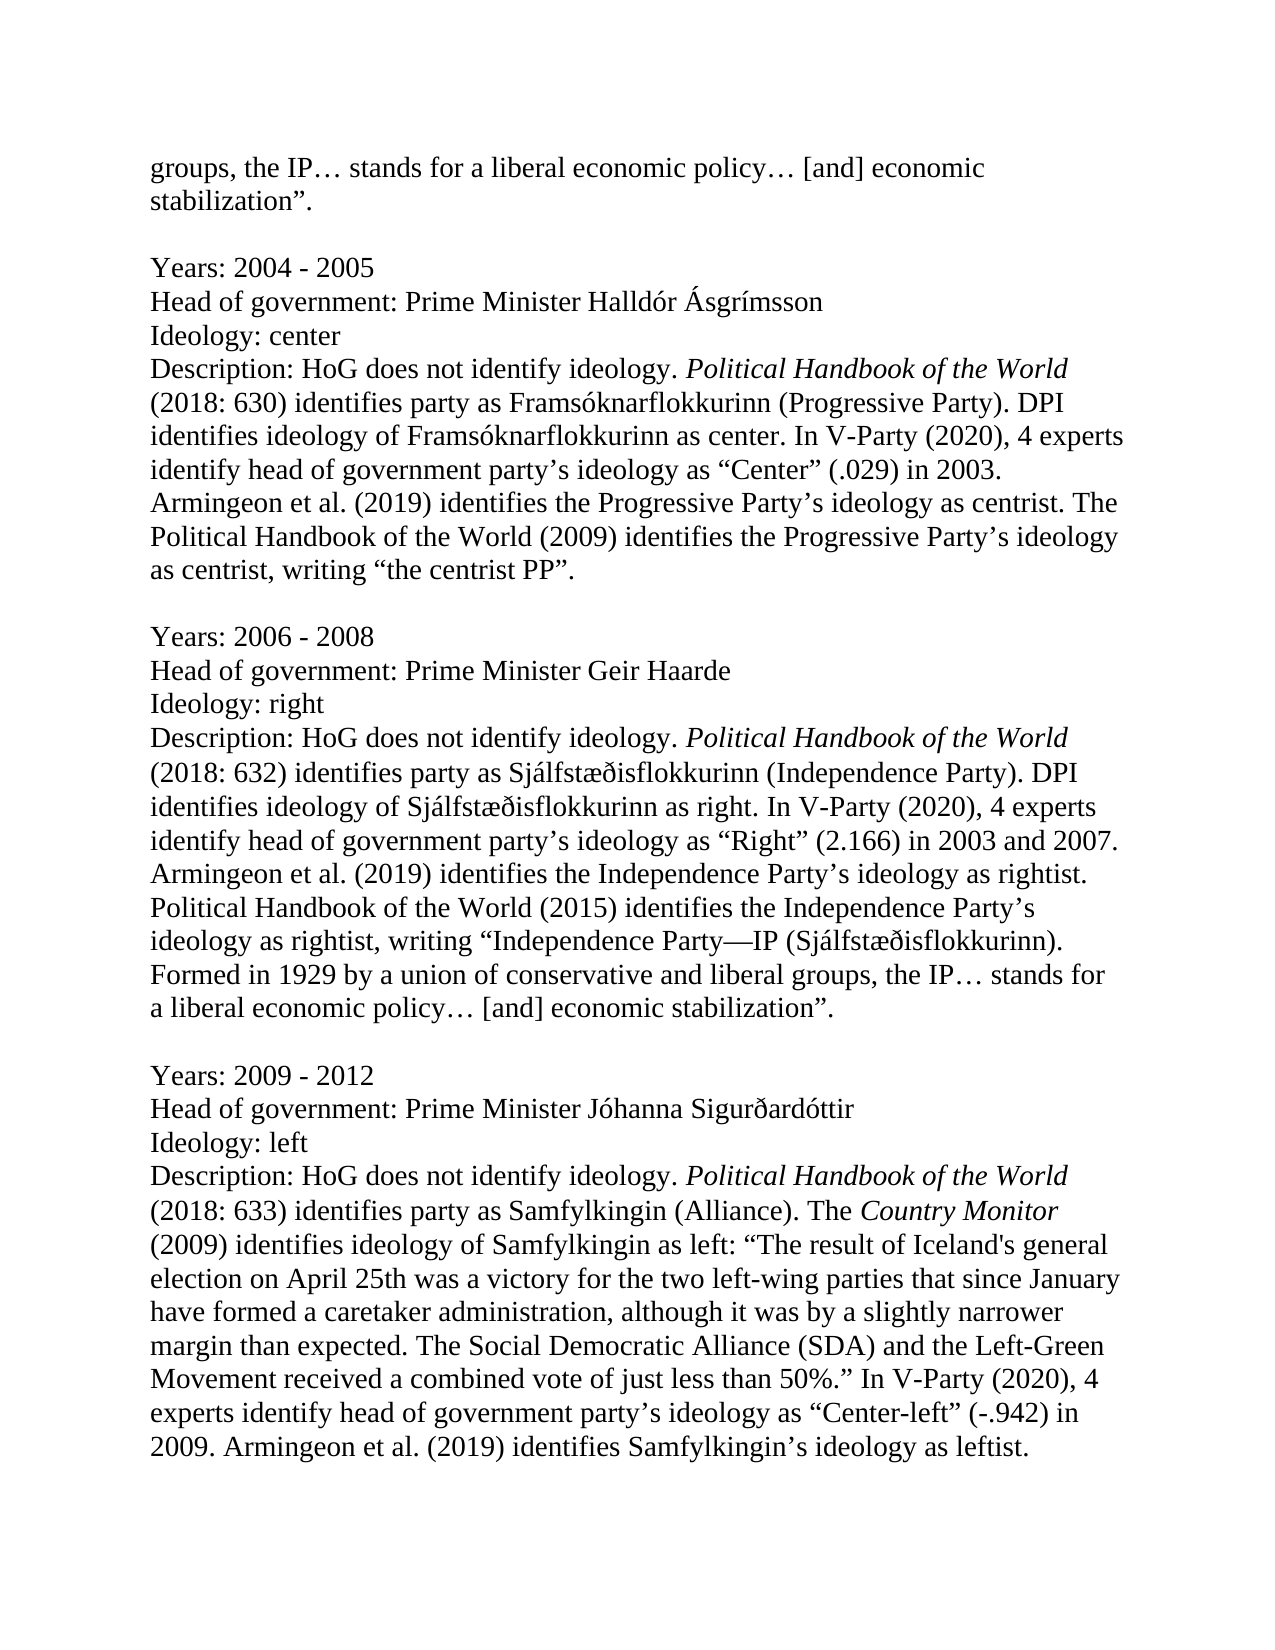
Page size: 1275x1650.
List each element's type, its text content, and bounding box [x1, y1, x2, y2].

text Years: 2004 - 2005 [150, 251, 1125, 284]
text Description: HoG does not identify ideology. Political Handbook of the World (2018: 632) identifies party as Sjálfstæðisflokkurinn (Independence Party). DPI identifies ideology of Sjálfstæðisflokkurinn as right. In V-Party (2020), 4 experts identify head of government party’s ideology as “Right” (2.166) in 2003 and 2007. Armingeon et al. (2019) identifies the Independence Party’s ideology as rightist. Political Handbook of the World (2015) identifies the Independence Party’s ideology as rightist, writing “Independence Party—IP (Sjálfstæðisflokkurinn). Formed in 1929 by a union of conservative and liberal groups, the IP… stands for a liberal economic policy… [and] economic stabilization”. [150, 720, 1125, 1024]
text Head of government: Prime Minister Halldór Ásgrímsson [150, 284, 1125, 318]
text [150, 150, 1125, 217]
text Ideology: left [150, 1125, 1125, 1158]
text Years: 2009 - 2012 [150, 1058, 1125, 1091]
text Description: HoG does not identify ideology. Political Handbook of the World (2018: 630) identifies party as Framsóknarflokkurinn (Progressive Party). DPI identifies ideology of Framsóknarflokkurinn as center. In V-Party (2020), 4 experts identify head of government party’s ideology as “Center” (.029) in 2003. Armingeon et al. (2019) identifies the Progressive Party’s ideology as centrist. The Political Handbook of the World (2009) identifies the Progressive Party’s ideology as centrist, writing “the centrist PP”. [150, 351, 1125, 586]
text Ideology: right [150, 687, 1125, 720]
text Head of government: Prime Minister Jóhanna Sigurðardóttir [150, 1091, 1125, 1125]
text Description: HoG does not identify ideology. Political Handbook of the World (2018: 633) identifies party as Samfylkingin (Alliance). The Country Monitor (2009) identifies ideology of Samfylkingin as left: “The result of Iceland's general election on April 25th was a victory for the two left-wing parties that since January have formed a caretaker administration, although it was by a slightly narrower margin than expected. The Social Democratic Alliance (SDA) and the Left-Green Movement received a combined vote of just less than 50%.” In V-Party (2020), 4 experts identify head of government party’s ideology as “Center-left” (-.942) in 2009. Armingeon et al. (2019) identifies Samfylkingin’s ideology as leftist. [150, 1158, 1125, 1462]
text Years: 2006 - 2008 [150, 619, 1125, 653]
text Head of government: Prime Minister Geir Haarde [150, 653, 1125, 687]
text Ideology: center [150, 318, 1125, 351]
